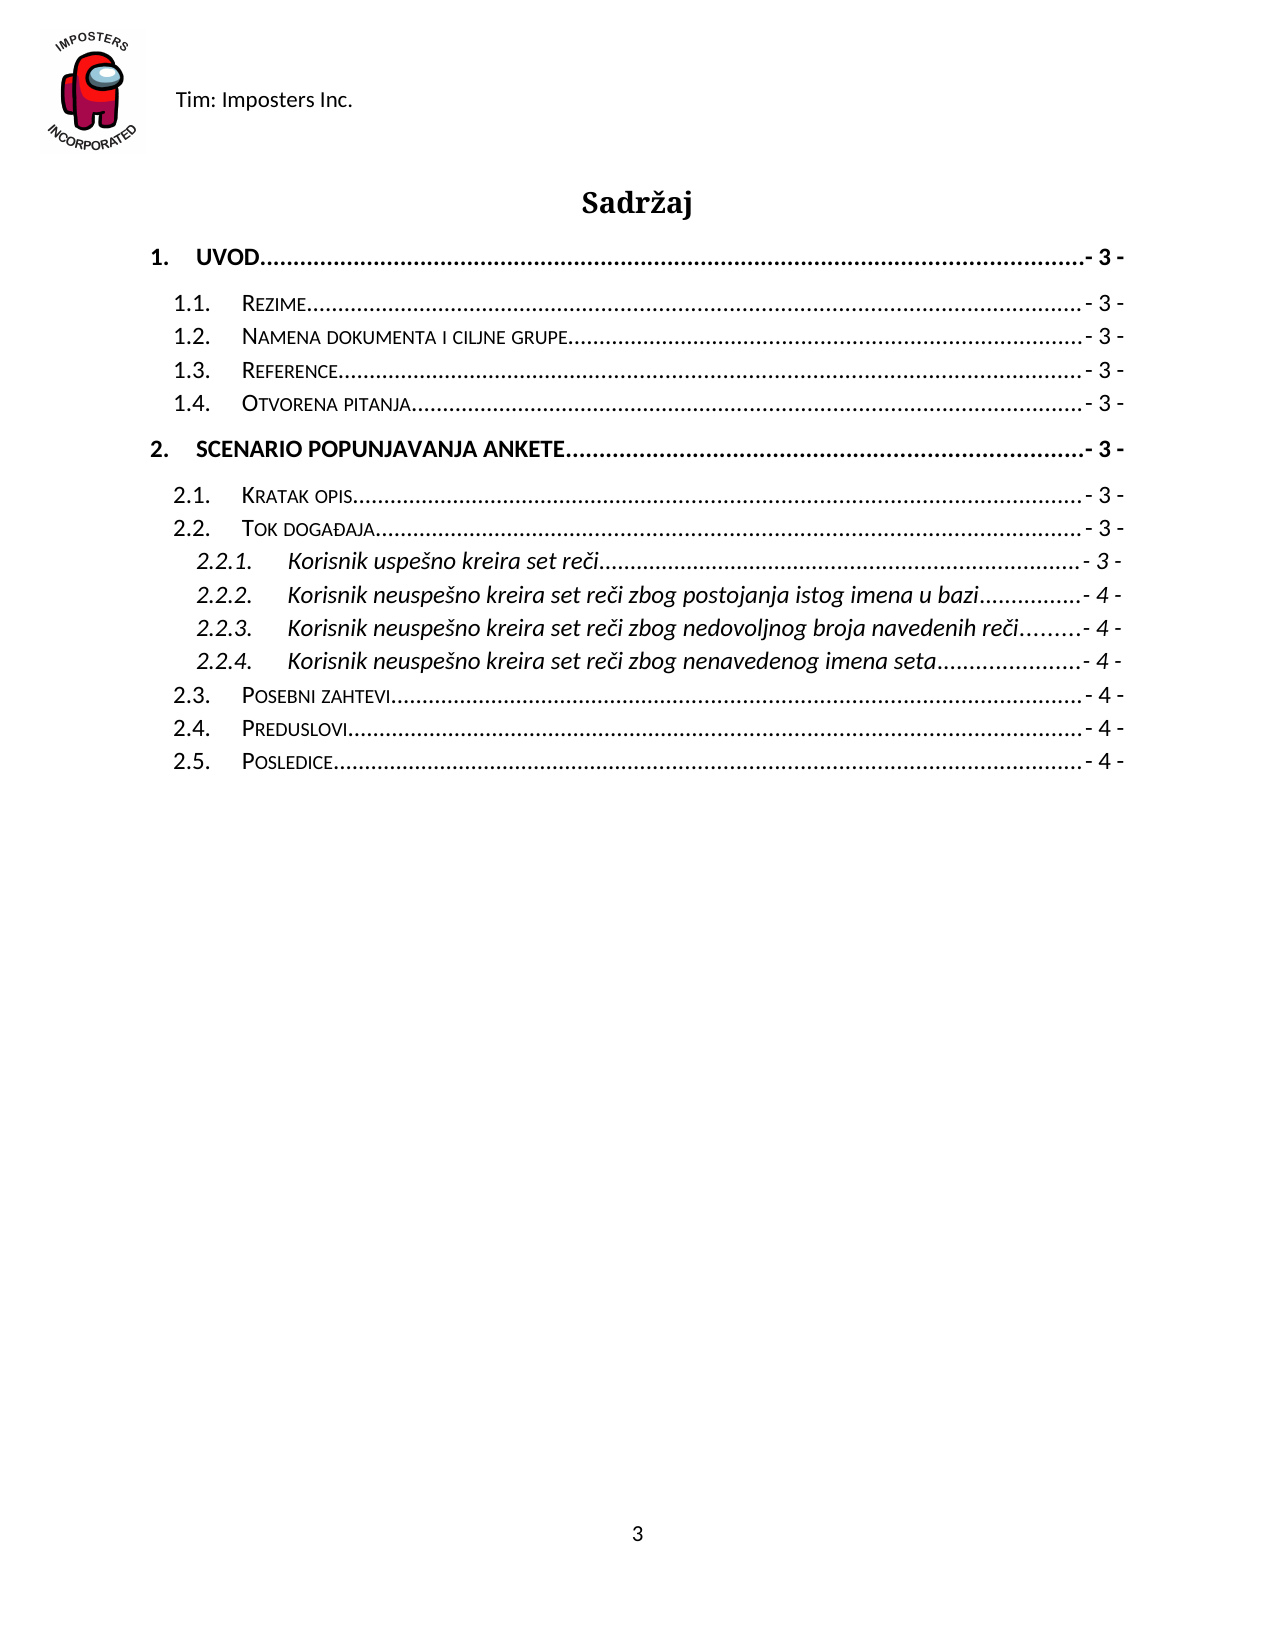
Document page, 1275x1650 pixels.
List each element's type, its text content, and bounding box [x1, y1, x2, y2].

text 2.2.1. Кorisnik uspešno kreira set reči - 3 - [196, 546, 1125, 576]
text 2.2. Tok događaja - 3 - [173, 512, 1125, 543]
text 2.2.4. Korisnik neuspešno kreira set reči zbog nenavedenog imena seta - 4 - [196, 646, 1125, 676]
text 1.3. Reference - 3 - [173, 354, 1125, 384]
text 1.2. Namena dokumenta i ciljne grupe - 3 - [173, 321, 1125, 351]
text 2.4. Preduslovi - 4 - [173, 712, 1125, 743]
text 2.3. Posebni zahtevi - 4 - [173, 679, 1125, 709]
text 2.5. Posledice - 4 - [173, 746, 1125, 776]
text 1. Uvod - 3 - [150, 241, 1125, 272]
text 1.1. Rezime - 3 - [173, 287, 1125, 318]
text 2.2.3. Korisnik neuspešno kreira set reči zbog nedovoljnog broja navedenih reči - 4 - [196, 612, 1125, 643]
text 2.2.2. Korisnik neuspešno kreira set reči zbog postojanja istog imena u bazi - 4 - [196, 579, 1125, 609]
picture [39, 29, 147, 154]
text 2.1. Kratak opis - 3 - [173, 479, 1125, 509]
text Sadržaj [150, 182, 1125, 222]
text 2. Scenario popunjavanja ankete - 3 - [150, 433, 1125, 463]
text 1.4. Otvorena pitanja - 3 - [173, 387, 1125, 418]
